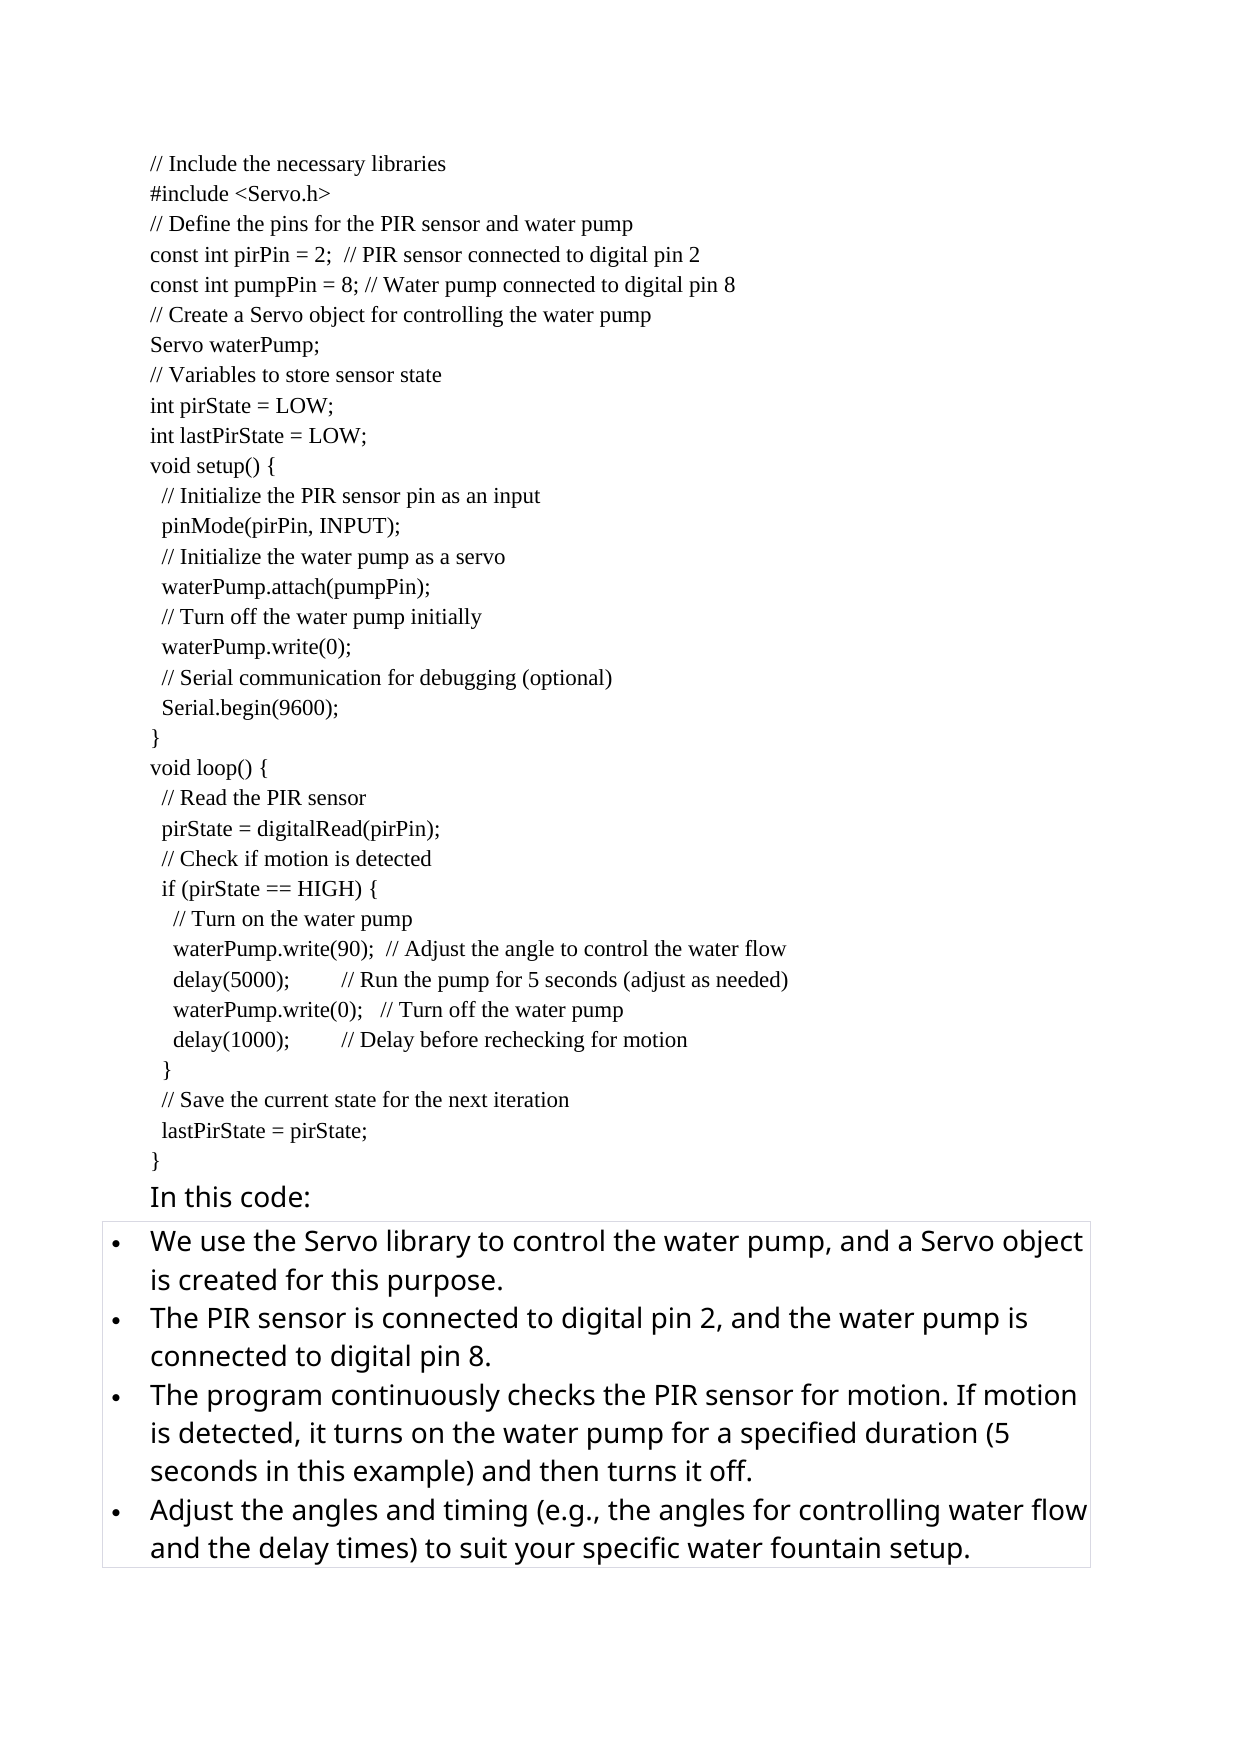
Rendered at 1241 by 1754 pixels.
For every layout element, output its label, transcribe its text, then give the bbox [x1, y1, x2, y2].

text } [150, 724, 1090, 750]
text // Turn off the water pump initially [150, 603, 1090, 629]
text // Turn on the water pump [150, 905, 1090, 932]
text // Define the pins for the PIR sensor and water pump [150, 210, 1090, 237]
text void loop() { [150, 754, 1090, 781]
text // Initialize the PIR sensor pin as an input [150, 482, 1090, 509]
text } [150, 1147, 1090, 1173]
text pinMode(pirPin, INPUT); [150, 512, 1090, 539]
list The program continuously checks the PIR sensor for motion. If motion is detected, it turns on the water pump for a specified duration (5 seconds in this example) and then turns it off. [103, 1374, 1090, 1489]
text waterPump.write(90); // Adjust the angle to control the water flow [150, 935, 1090, 962]
text if (pirState == HIGH) { [150, 875, 1090, 901]
text #include <Servo.h> [150, 180, 1090, 207]
text waterPump.write(0); [150, 633, 1090, 660]
text waterPump.write(0); // Turn off the water pump [150, 996, 1090, 1022]
text int pirState = LOW; [150, 392, 1090, 418]
text const int pumpPin = 8; // Water pump connected to digital pin 8 [150, 271, 1090, 297]
text In this code: [150, 1177, 1090, 1215]
text // Initialize the water pump as a servo [150, 543, 1090, 569]
text void setup() { [150, 452, 1090, 478]
list We use the Servo library to control the water pump, and a Servo object is created for this purpose. [103, 1222, 1090, 1298]
text Serial.begin(9600); [150, 694, 1090, 720]
text } [150, 1056, 1090, 1083]
text Servo waterPump; [150, 331, 1090, 358]
text // Check if motion is detected [150, 845, 1090, 871]
text // Create a Servo object for controlling the water pump [150, 301, 1090, 327]
text // Save the current state for the next iteration [150, 1086, 1090, 1113]
list The PIR sensor is connected to digital pin 2, and the water pump is connected to digital pin 8. [103, 1298, 1090, 1374]
text delay(5000); // Run the pump for 5 seconds (adjust as needed) [150, 966, 1090, 992]
text lastPirState = pirState; [150, 1117, 1090, 1143]
list Adjust the angles and timing (e.g., the angles for controlling water flow and the delay times) to suit your specific water fountain setup. [103, 1489, 1090, 1567]
text // Variables to store sensor state [150, 361, 1090, 388]
text int lastPirState = LOW; [150, 422, 1090, 448]
text // Read the PIR sensor [150, 784, 1090, 811]
text waterPump.attach(pumpPin); [150, 573, 1090, 599]
text pirState = digitalRead(pirPin); [150, 814, 1090, 841]
text // Include the necessary libraries [150, 150, 1090, 176]
text // Serial communication for debugging (optional) [150, 663, 1090, 690]
text const int pirPin = 2; // PIR sensor connected to digital pin 2 [150, 241, 1090, 267]
text delay(1000); // Delay before rechecking for motion [150, 1026, 1090, 1052]
